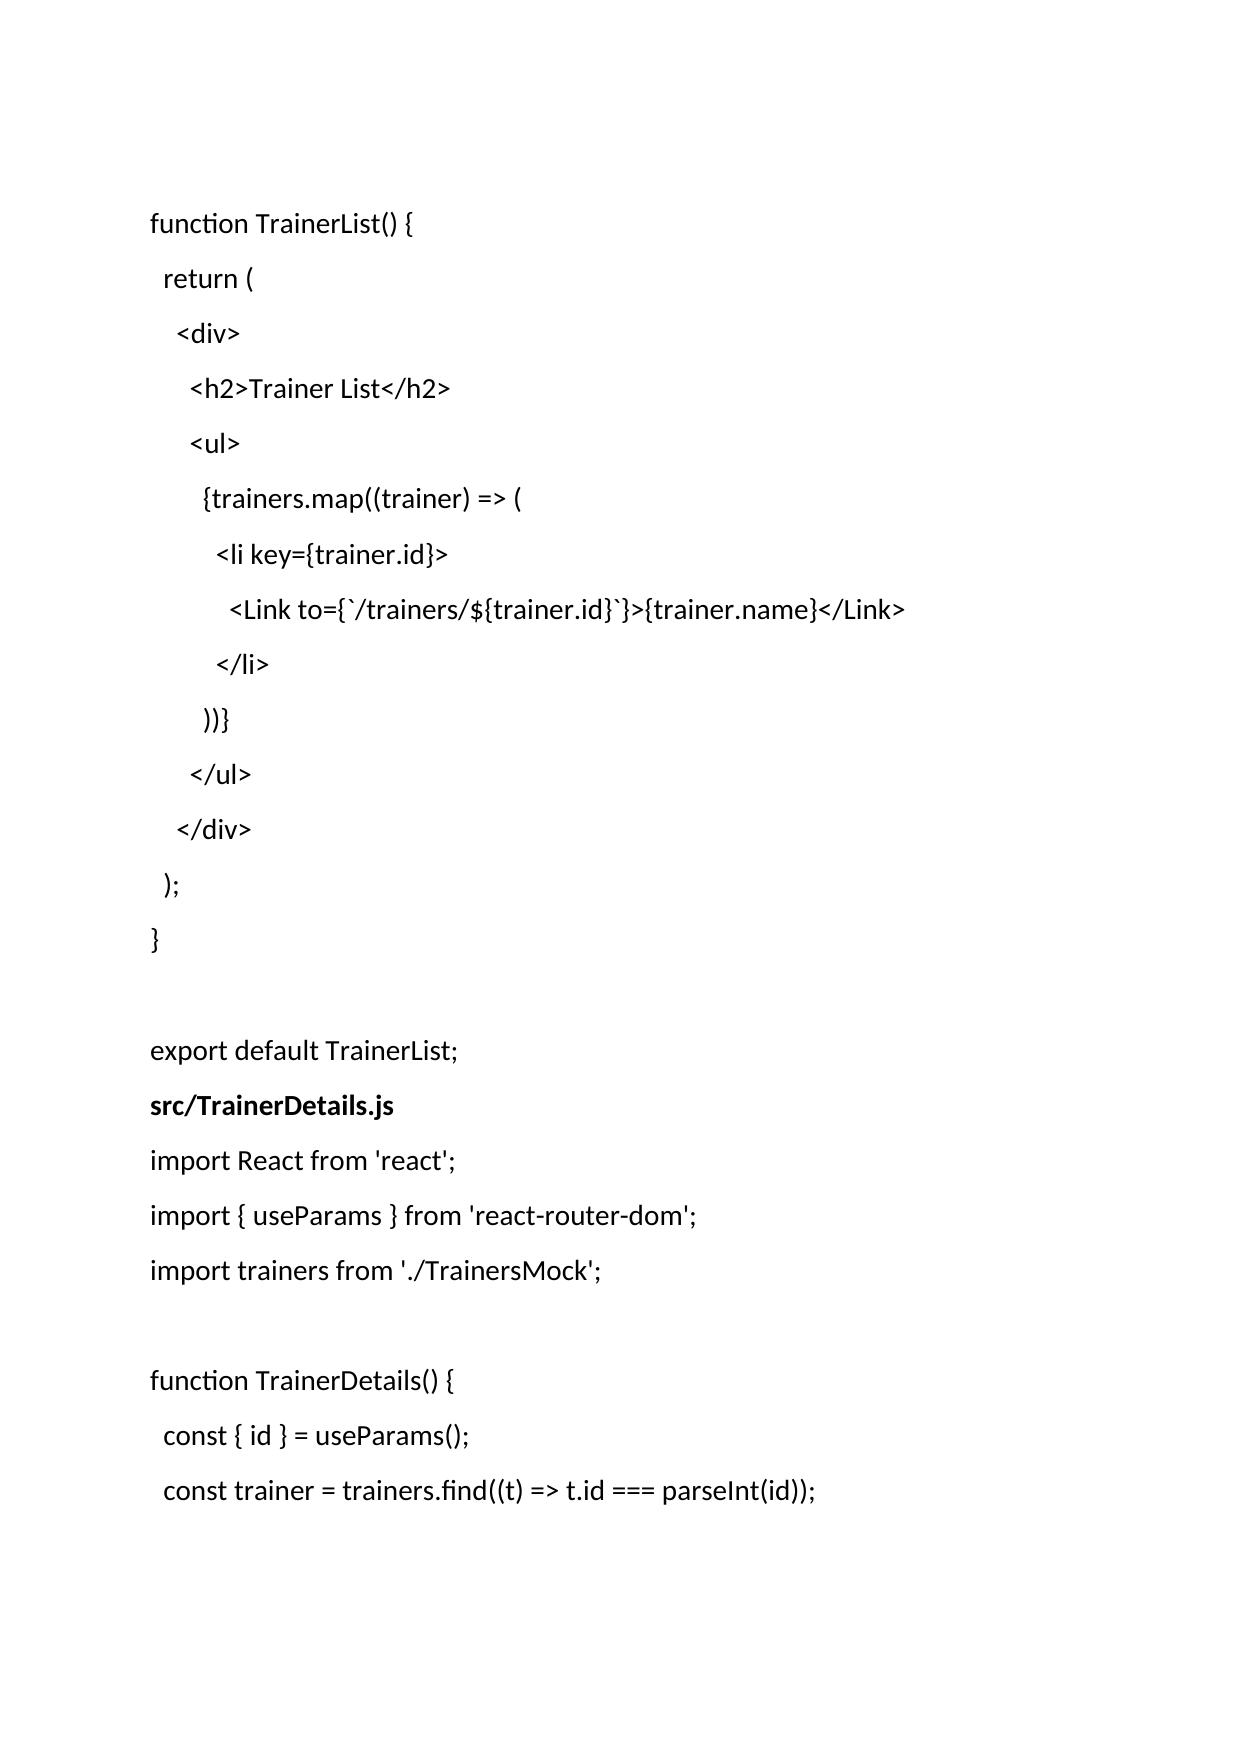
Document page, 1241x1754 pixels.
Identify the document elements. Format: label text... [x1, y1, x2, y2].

text </li> [150, 646, 1090, 682]
text <h2>Trainer List</h2> [150, 370, 1090, 406]
text ))} [150, 701, 1090, 737]
text </ul> [150, 756, 1090, 792]
text } [150, 921, 1090, 957]
text import trainers from './TrainersMock'; [150, 1252, 1090, 1288]
text function TrainerList() { [150, 205, 1090, 241]
text const trainer = trainers.find((t) => t.id === parseInt(id)); [150, 1472, 1090, 1508]
text {trainers.map((trainer) => ( [150, 481, 1090, 516]
text function TrainerDetails() { [150, 1362, 1090, 1398]
text return ( [150, 260, 1090, 296]
text const { id } = useParams(); [150, 1417, 1090, 1453]
text <ul> [150, 426, 1090, 461]
text <div> [150, 315, 1090, 351]
text import { useParams } from 'react-router-dom'; [150, 1197, 1090, 1233]
text </div> [150, 811, 1090, 847]
text <Link to={`/trainers/${trainer.id}`}>{trainer.name}</Link> [150, 591, 1090, 626]
text export default TrainerList; [150, 1032, 1090, 1067]
text ); [150, 866, 1090, 902]
text <li key={trainer.id}> [150, 536, 1090, 571]
text import React from 'react'; [150, 1142, 1090, 1177]
text src/TrainerDetails.js [150, 1087, 1090, 1122]
